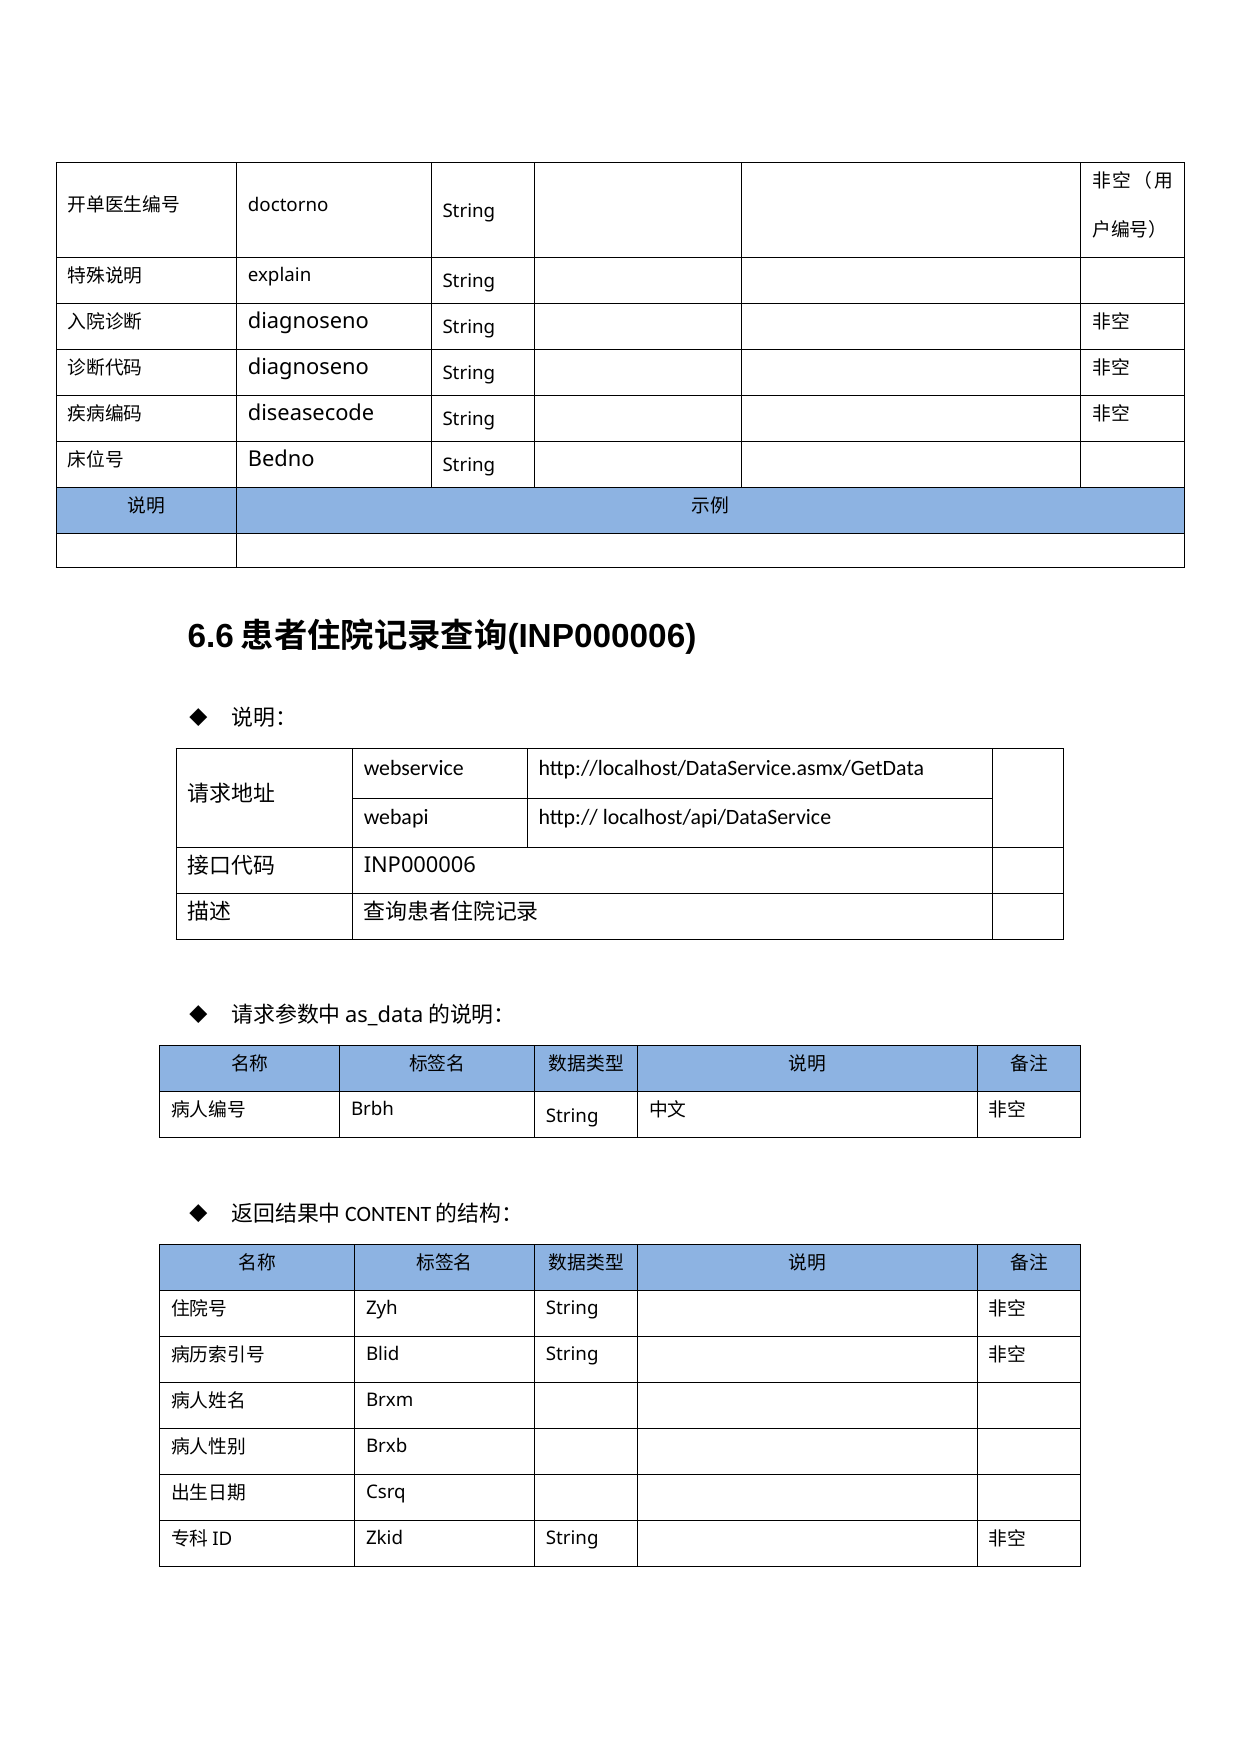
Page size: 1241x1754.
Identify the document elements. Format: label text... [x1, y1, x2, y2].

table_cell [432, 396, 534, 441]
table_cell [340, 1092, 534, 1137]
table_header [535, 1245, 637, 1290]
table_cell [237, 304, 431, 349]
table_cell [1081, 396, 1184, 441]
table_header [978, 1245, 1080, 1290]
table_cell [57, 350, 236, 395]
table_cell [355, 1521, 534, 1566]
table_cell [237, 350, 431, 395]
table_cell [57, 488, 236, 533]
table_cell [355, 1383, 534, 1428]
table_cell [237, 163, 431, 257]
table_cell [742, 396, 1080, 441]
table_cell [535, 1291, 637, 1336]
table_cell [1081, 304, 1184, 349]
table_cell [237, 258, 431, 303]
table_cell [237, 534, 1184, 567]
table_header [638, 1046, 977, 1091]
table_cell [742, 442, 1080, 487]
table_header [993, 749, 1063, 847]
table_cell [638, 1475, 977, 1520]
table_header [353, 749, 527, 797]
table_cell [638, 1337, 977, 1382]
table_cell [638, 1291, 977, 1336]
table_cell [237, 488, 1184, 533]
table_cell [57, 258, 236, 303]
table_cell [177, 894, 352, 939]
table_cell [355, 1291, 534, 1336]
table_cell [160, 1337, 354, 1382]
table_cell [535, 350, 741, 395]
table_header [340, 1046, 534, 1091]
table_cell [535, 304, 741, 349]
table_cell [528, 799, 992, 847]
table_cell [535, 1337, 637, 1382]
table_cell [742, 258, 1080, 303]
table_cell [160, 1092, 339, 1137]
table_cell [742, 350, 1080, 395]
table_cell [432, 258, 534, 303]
list 请求参数中as_data的说明： [187, 997, 1053, 1029]
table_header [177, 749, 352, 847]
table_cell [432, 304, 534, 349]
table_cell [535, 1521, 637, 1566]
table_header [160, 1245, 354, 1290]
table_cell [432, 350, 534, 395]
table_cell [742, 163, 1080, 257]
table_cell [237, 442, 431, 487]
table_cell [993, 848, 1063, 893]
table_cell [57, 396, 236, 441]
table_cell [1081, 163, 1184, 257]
subtitle 6.6患者住院记录查询(INP000006) [187, 600, 1053, 665]
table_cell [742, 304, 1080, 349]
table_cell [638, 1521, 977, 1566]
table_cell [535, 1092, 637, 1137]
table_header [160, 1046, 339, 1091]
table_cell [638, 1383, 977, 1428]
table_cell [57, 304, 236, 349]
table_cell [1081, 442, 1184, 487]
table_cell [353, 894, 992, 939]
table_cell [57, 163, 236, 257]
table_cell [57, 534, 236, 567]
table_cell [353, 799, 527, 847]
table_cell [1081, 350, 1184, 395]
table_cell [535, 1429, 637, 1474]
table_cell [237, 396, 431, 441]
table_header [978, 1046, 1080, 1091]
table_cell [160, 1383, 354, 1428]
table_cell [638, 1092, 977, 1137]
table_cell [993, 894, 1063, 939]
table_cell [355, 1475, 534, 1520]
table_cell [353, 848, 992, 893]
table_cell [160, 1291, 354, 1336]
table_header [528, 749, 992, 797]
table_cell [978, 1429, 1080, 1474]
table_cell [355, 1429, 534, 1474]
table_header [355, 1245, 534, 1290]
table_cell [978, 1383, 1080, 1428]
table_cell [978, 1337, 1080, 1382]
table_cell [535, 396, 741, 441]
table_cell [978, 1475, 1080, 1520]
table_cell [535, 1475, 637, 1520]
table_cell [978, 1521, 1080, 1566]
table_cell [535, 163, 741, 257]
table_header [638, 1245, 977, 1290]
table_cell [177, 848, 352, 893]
list 说明： [187, 700, 1053, 732]
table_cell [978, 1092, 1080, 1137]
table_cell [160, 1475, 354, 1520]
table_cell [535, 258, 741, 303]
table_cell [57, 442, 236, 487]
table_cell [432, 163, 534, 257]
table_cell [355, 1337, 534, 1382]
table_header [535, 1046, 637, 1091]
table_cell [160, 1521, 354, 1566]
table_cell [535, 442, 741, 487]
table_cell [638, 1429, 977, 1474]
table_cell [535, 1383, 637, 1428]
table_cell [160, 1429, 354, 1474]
list 返回结果中CONTENT的结构： [187, 1196, 1053, 1228]
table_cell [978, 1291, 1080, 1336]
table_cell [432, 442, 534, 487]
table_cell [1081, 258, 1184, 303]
